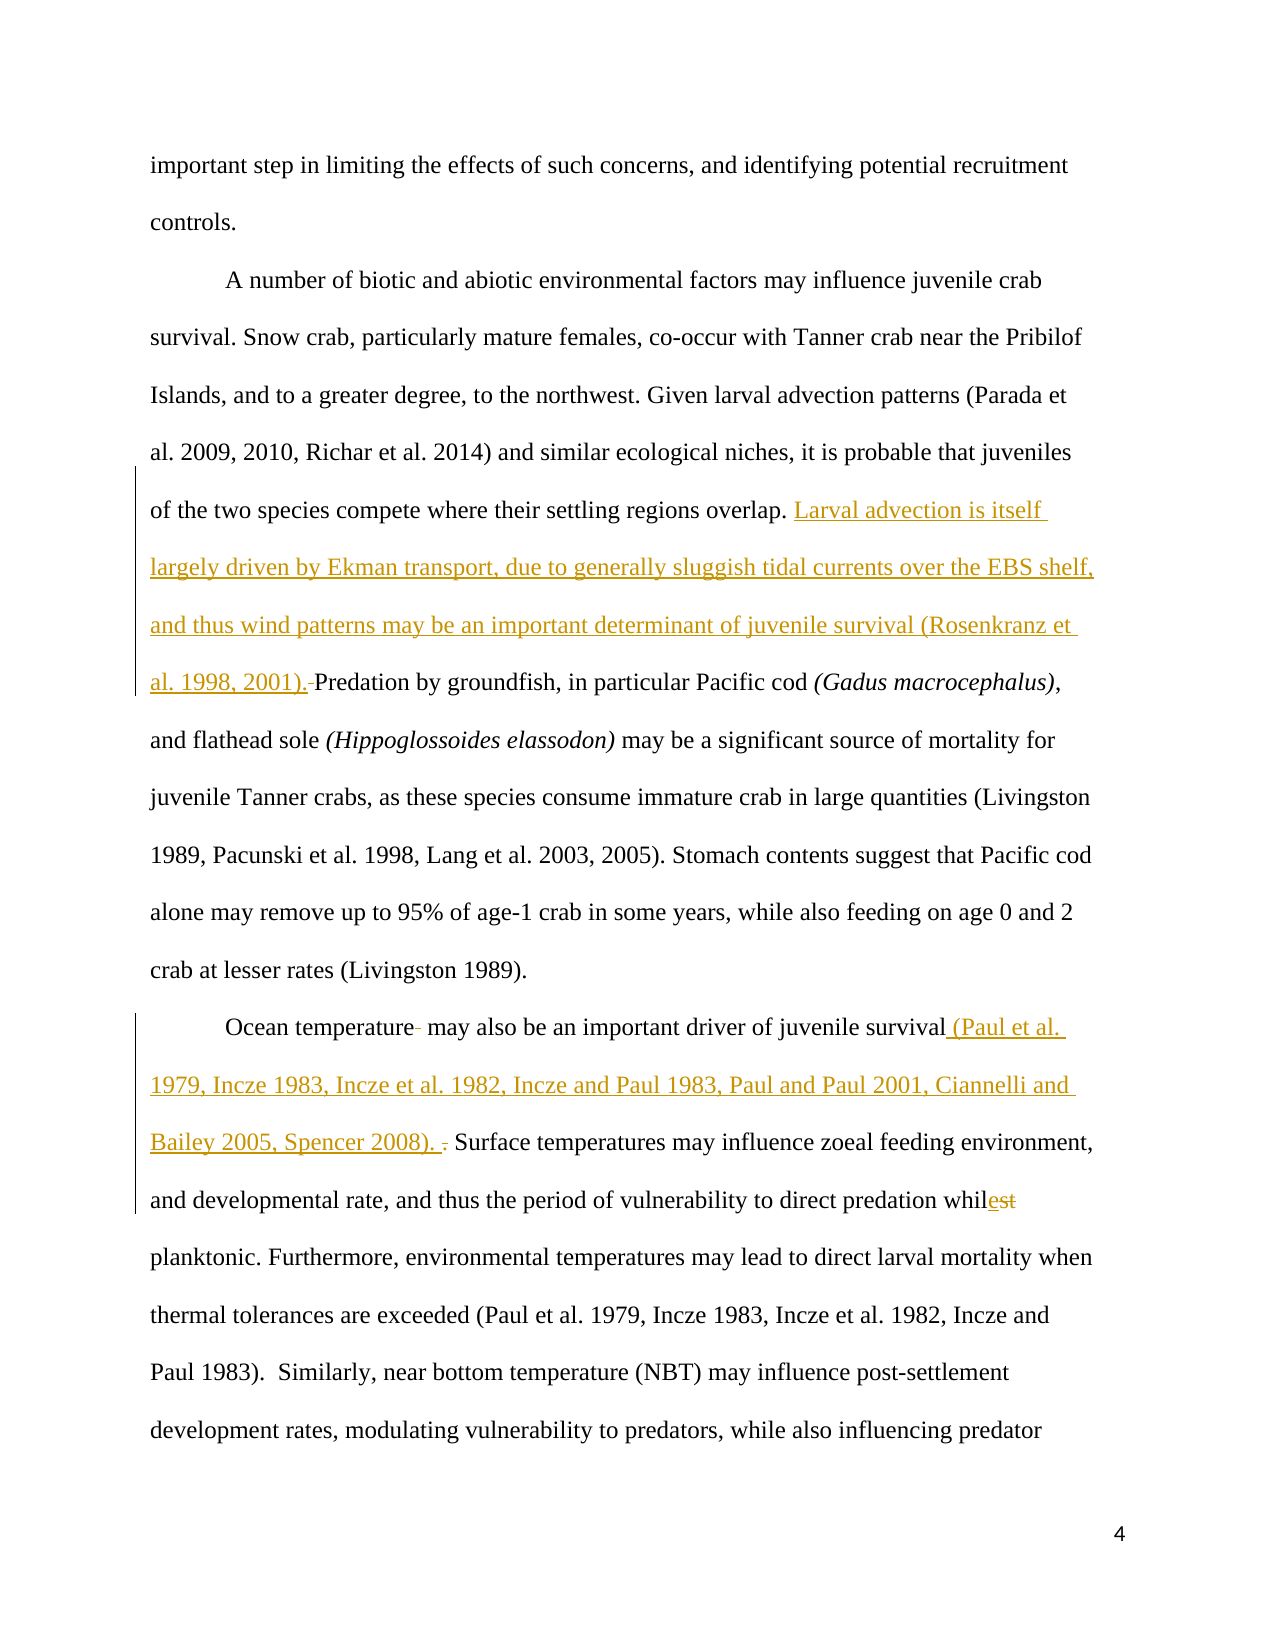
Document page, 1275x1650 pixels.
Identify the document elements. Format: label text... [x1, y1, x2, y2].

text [150, 1012, 1095, 1444]
text A number of biotic and abiotic environmental factors may influence juvenile crab survival. Snow crab, particularly mature females, co-occur with Tanner crab near the Pribilof Islands, and to a greater degree, to the northwest. Given larval advection patterns (Parada et al. 2009, 2010, Richar et al. 2014) and similar ecological niches, it is probable that juveniles of the two species compete where their settling regions overlap. Predation by groundfish, in particular Pacific cod (Gadus macrocephalus), and flathead sole (Hippoglossoides elassodon) may be a significant source of mortality for juvenile Tanner crabs, as these species consume immature crab in large quantities (Livingston 1989, Pacunski et al. 1998, Lang et al. 2003, 2005). Stomach contents suggest that Pacific cod alone may remove up to 95% of age-1 crab in some years, while also feeding on age 0 and 2 crab at lesser rates (Livingston 1989). [150, 265, 1095, 984]
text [150, 150, 1095, 236]
